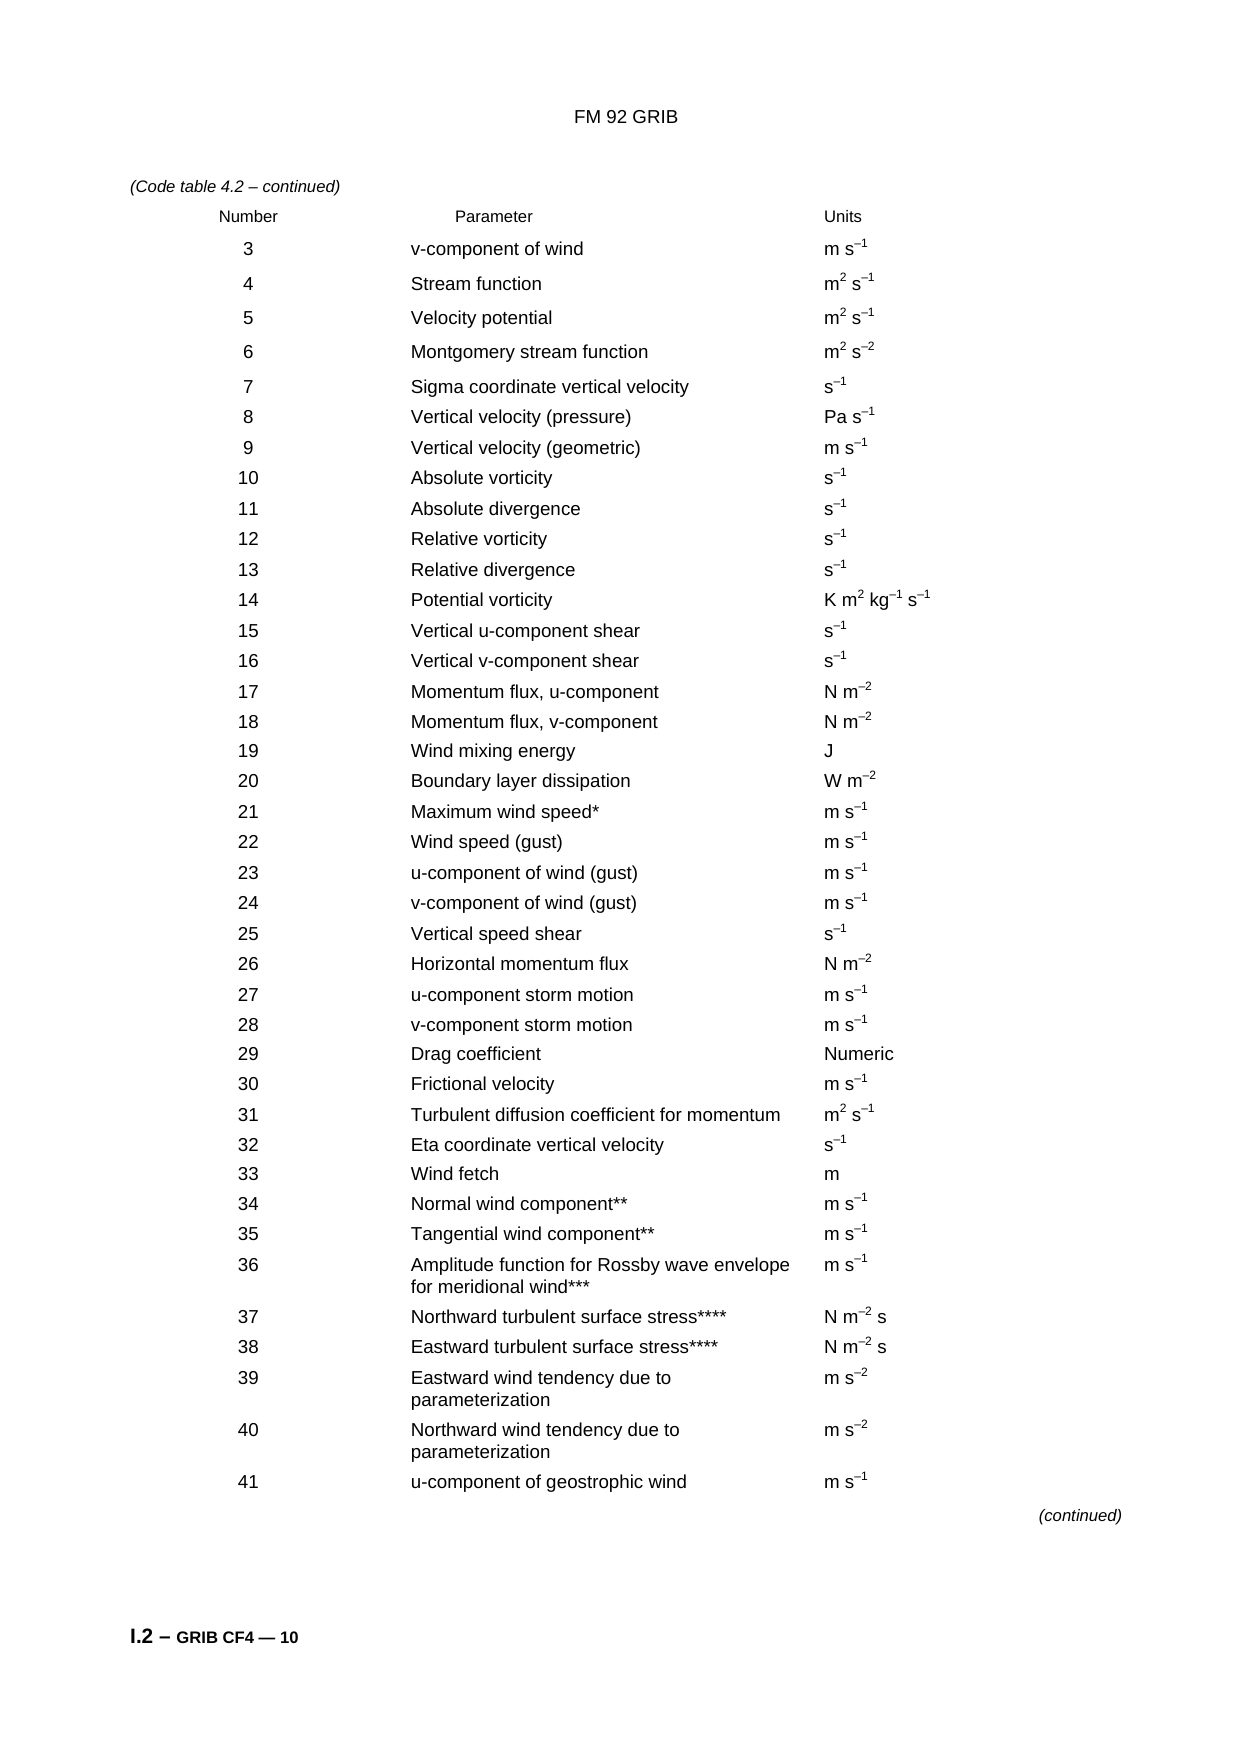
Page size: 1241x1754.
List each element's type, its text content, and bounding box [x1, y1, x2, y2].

text 10 Absolute vorticity s–1 [130, 465, 1122, 489]
text 41 u-component of geostrophic wind m s–1 [130, 1469, 1122, 1493]
text 14 Potential vorticity K m2 kg–1 s–1 [130, 587, 1122, 611]
text 33 Wind fetch m [130, 1162, 1122, 1184]
text (Code table 4.2 – continued) [130, 177, 1122, 196]
text 19 Wind mixing energy J [130, 740, 1122, 761]
text 28 v-component storm motion m s–1 [130, 1012, 1122, 1036]
text 25 Vertical speed shear s–1 [130, 921, 1122, 944]
text 4 Stream function m2 s–1 [130, 271, 1122, 294]
text 26 Horizontal momentum flux N m–2 [130, 951, 1122, 975]
text 31 Turbulent diffusion coefficient for momentum m2 s–1 [130, 1101, 1122, 1125]
text 36 Amplitude function for Rossby wave envelope m s–1 for meridional wind*** [130, 1252, 1122, 1297]
text 18 Momentum flux, v-component N m–2 [130, 709, 1122, 733]
text 29 Drag coefficient Numeric [130, 1043, 1122, 1064]
text 32 Eta coordinate vertical velocity s–1 [130, 1132, 1122, 1156]
text 7 Sigma coordinate vertical velocity s–1 [130, 374, 1122, 398]
text 40 Northward wind tendency due to m s–2 parameterization [130, 1417, 1122, 1462]
text 21 Maximum wind speed* m s–1 [130, 798, 1122, 822]
text 16 Vertical v-component shear s–1 [130, 648, 1122, 672]
text 37 Northward turbulent surface stress**** N m–2 s [130, 1304, 1122, 1328]
text 11 Absolute divergence s–1 [130, 496, 1122, 520]
text 30 Frictional velocity m s–1 [130, 1071, 1122, 1095]
text 8 Vertical velocity (pressure) Pa s–1 [130, 404, 1122, 428]
text (continued) [130, 1505, 1122, 1524]
text 17 Momentum flux, u-component N m–2 [130, 679, 1122, 703]
text 15 Vertical u-component shear s–1 [130, 618, 1122, 642]
text 24 v-component of wind (gust) m s–1 [130, 890, 1122, 914]
text 27 u-component storm motion m s–1 [130, 982, 1122, 1006]
text 38 Eastward turbulent surface stress**** N m–2 s [130, 1334, 1122, 1358]
text Number Parameter Units [130, 207, 1122, 226]
text 22 Wind speed (gust) m s–1 [130, 829, 1122, 853]
text 3 v-component of wind m s–1 [130, 236, 1122, 260]
text 39 Eastward wind tendency due to m s–2 parameterization [130, 1365, 1122, 1410]
text 35 Tangential wind component** m s–1 [130, 1221, 1122, 1245]
text 12 Relative vorticity s–1 [130, 526, 1122, 550]
text 5 Velocity potential m2 s–1 [130, 305, 1122, 329]
text 9 Vertical velocity (geometric) m s–1 [130, 435, 1122, 459]
text 34 Normal wind component** m s–1 [130, 1191, 1122, 1214]
text 23 u-component of wind (gust) m s–1 [130, 859, 1122, 883]
text 20 Boundary layer dissipation W m–2 [130, 768, 1122, 792]
text 6 Montgomery stream function m2 s–2 [130, 339, 1122, 363]
text 13 Relative divergence s–1 [130, 557, 1122, 581]
